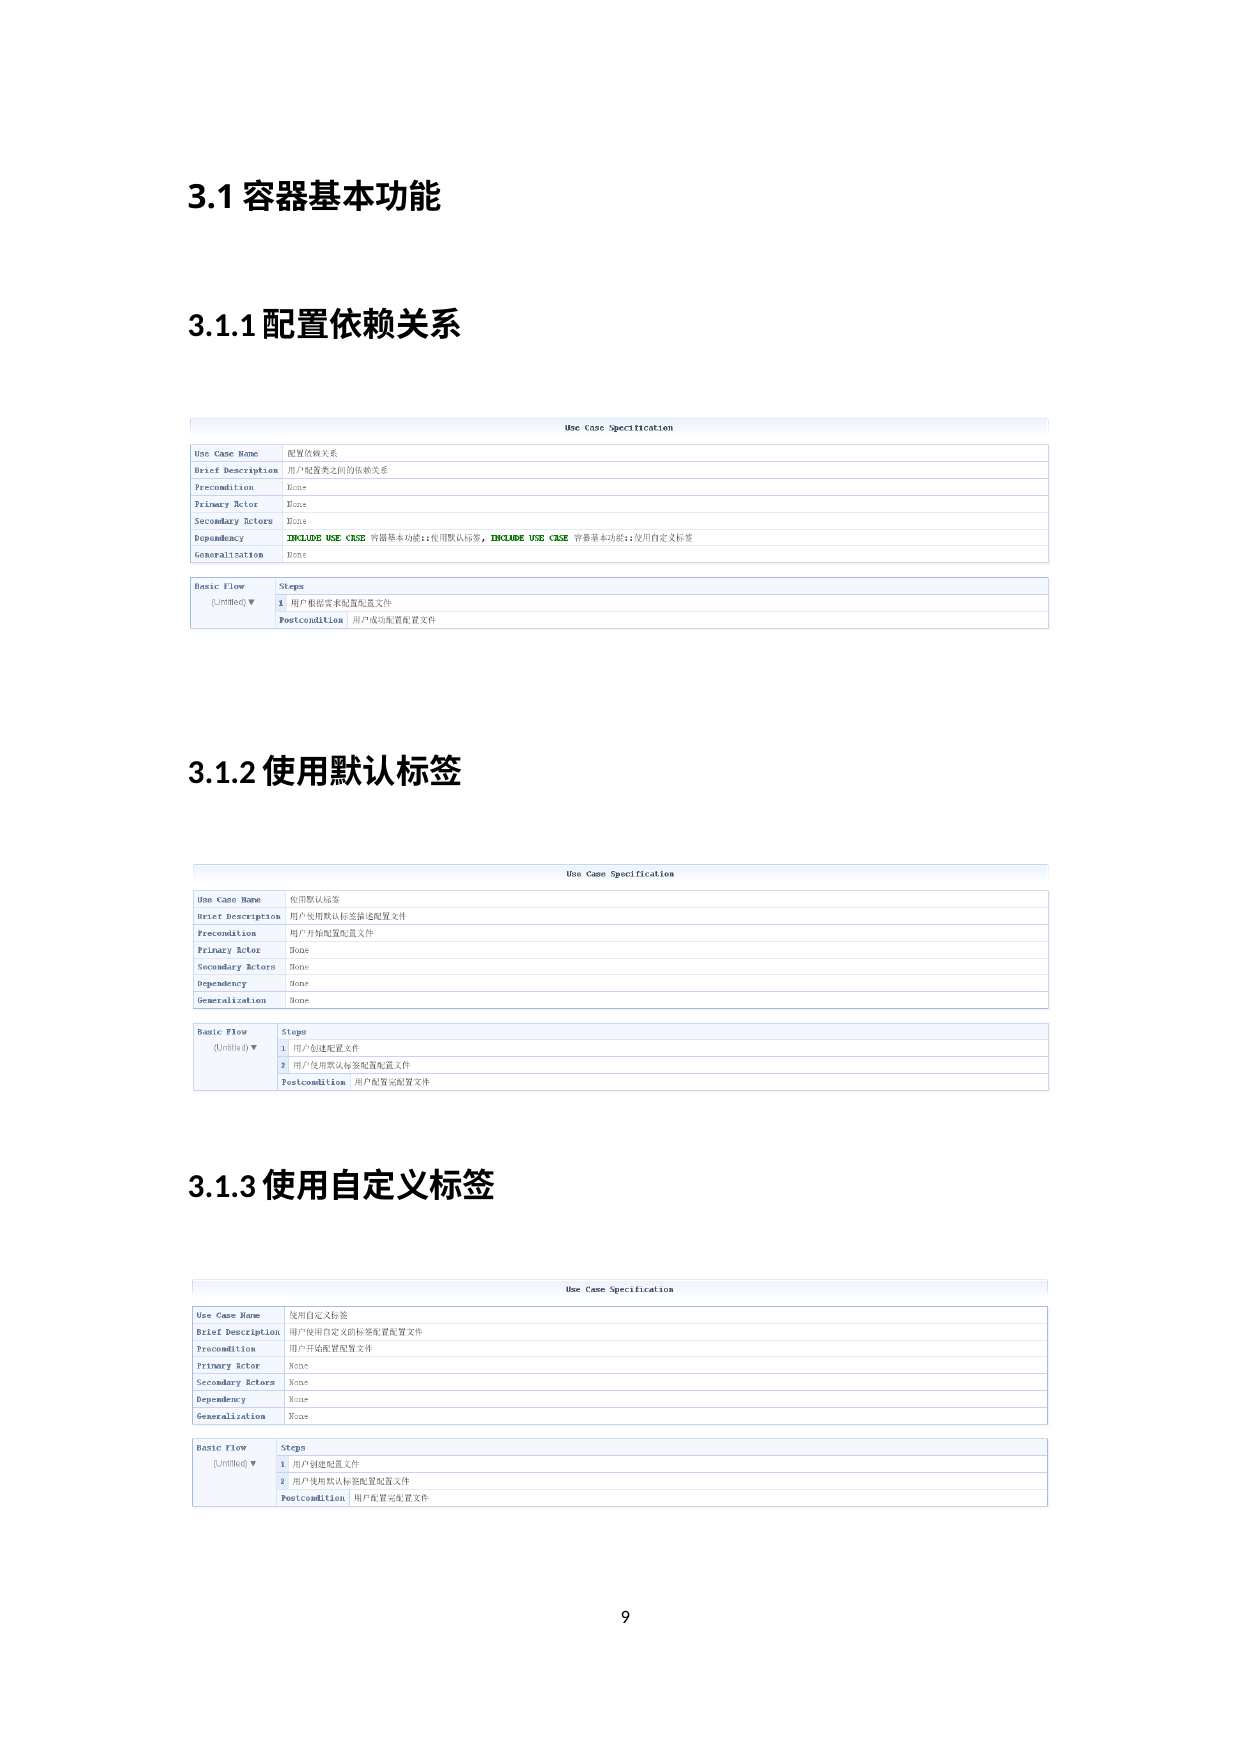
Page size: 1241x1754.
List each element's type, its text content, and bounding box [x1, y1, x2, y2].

picture [187, 416, 1053, 633]
subtitle 3.1.1配置依赖关系 [187, 289, 1053, 354]
subtitle 3.1容器基本功能 [187, 162, 1053, 227]
picture [187, 1277, 1053, 1511]
picture [187, 863, 1053, 1095]
subtitle 3.1.2使用默认标签 [187, 736, 1053, 801]
subtitle 3.1.3使用自定义标签 [187, 1150, 1053, 1215]
